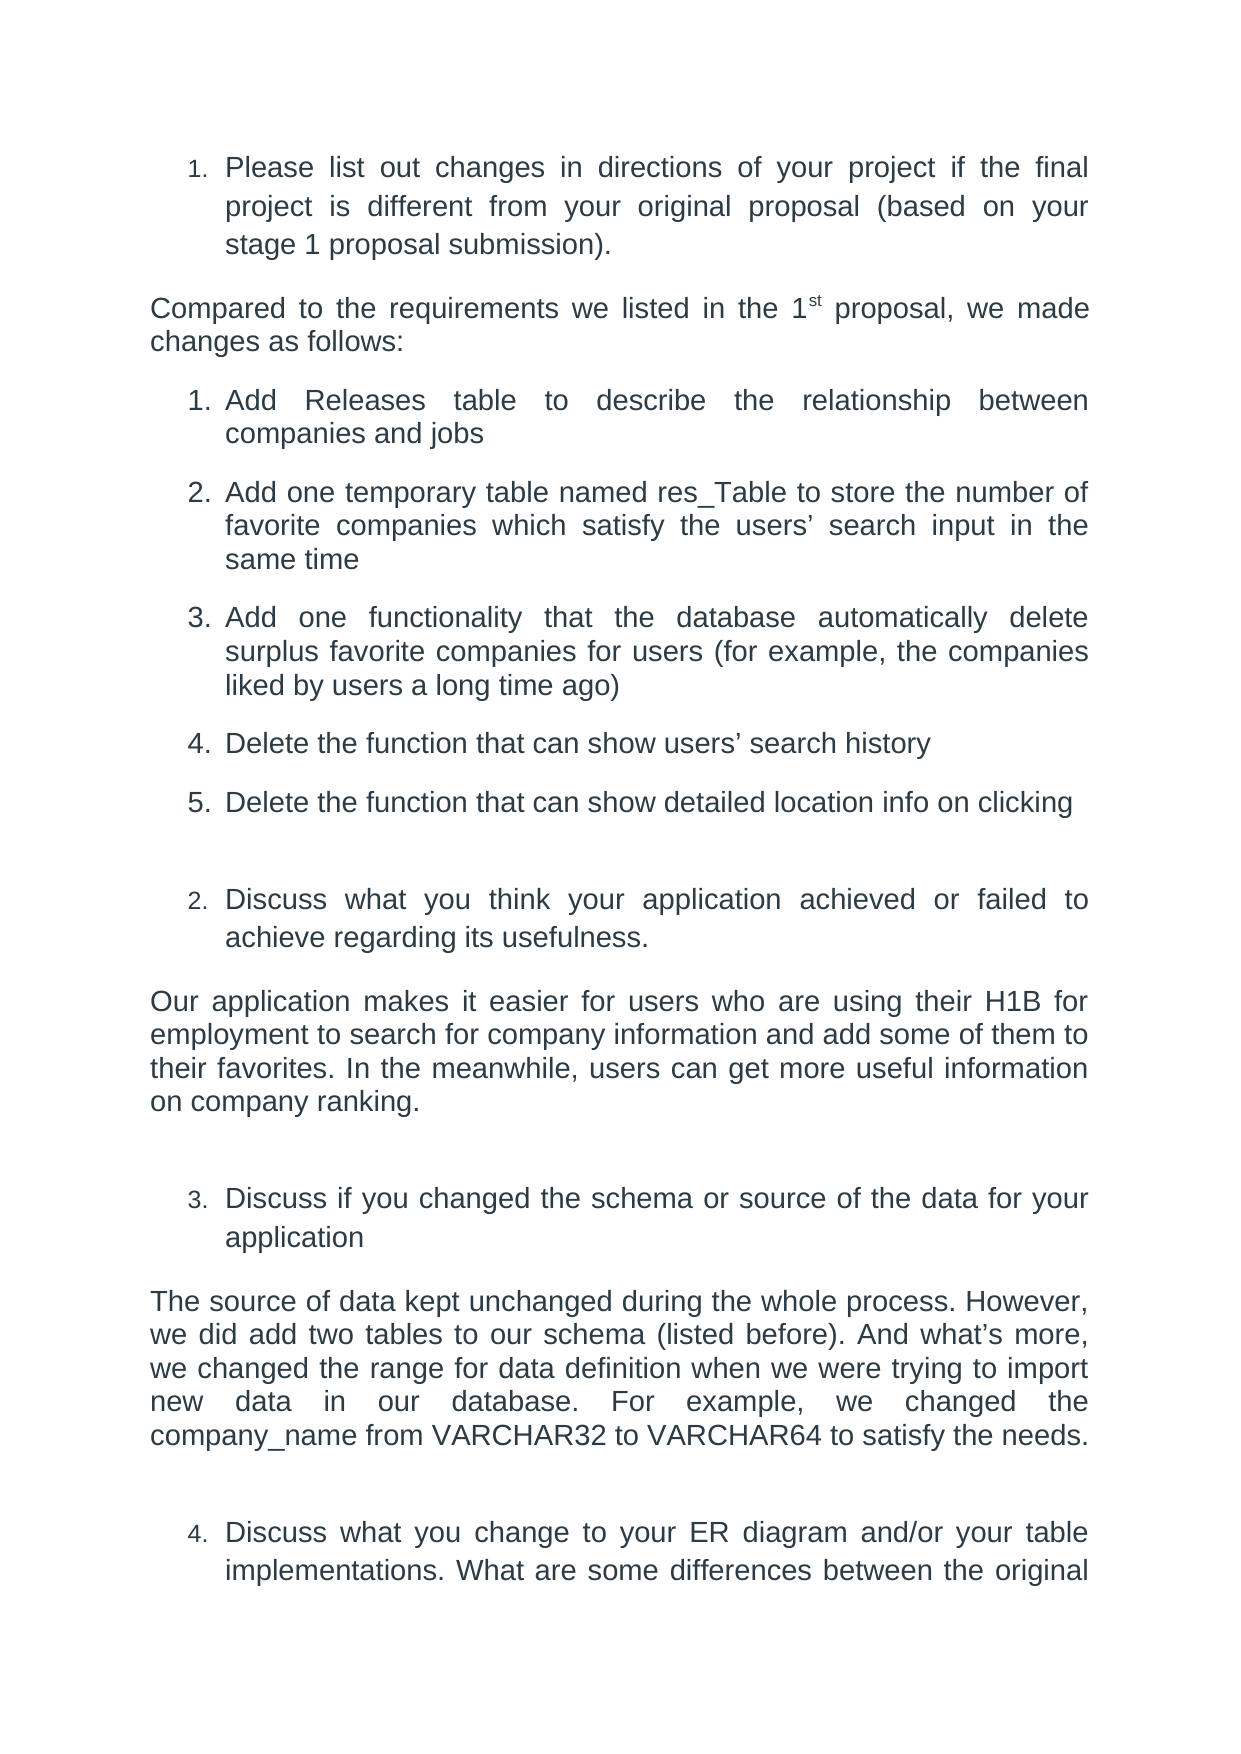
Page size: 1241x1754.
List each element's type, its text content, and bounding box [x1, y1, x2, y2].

text 2. Add one temporary table named res_Table to store the number of favorite companies which satisfy the users’ search input in the same time [187, 475, 1090, 575]
text Compared to the requirements we listed in the 1st proposal, we made changes as follows: [150, 291, 1090, 358]
text 3. Add one functionality that the database automatically delete surplus favorite companies for users (for example, the companies liked by users a long time ago) [187, 600, 1090, 701]
text 4. Delete the function that can show users’ search history [187, 726, 1090, 759]
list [187, 1515, 1090, 1587]
text Our application makes it easier for users who are using their H1B for employment to search for company information and add some of them to their favorites. In the meanwhile, users can get more useful information on company ranking. [150, 984, 1090, 1118]
text 1. Add Releases table to describe the relationship between companies and jobs [187, 383, 1090, 450]
list Discuss what you think your application achieved or failed to achieve regarding its usefulness. [187, 882, 1090, 954]
text 5. Delete the function that can show detailed location info on clicking [187, 784, 1090, 818]
text The source of data kept unchanged during the whole process. However, we did add two tables to our schema (listed before). And what’s more, we changed the range for data definition when we were trying to import new data in our database. For example, we changed the company_name from VARCHAR32 to VARCHAR64 to satisfy the needs. [150, 1283, 1090, 1451]
list Discuss if you changed the schema or source of the data for your application [187, 1181, 1090, 1253]
list Please list out changes in directions of your project if the final project is different from your original proposal (based on your stage 1 proposal submission). [187, 150, 1090, 261]
